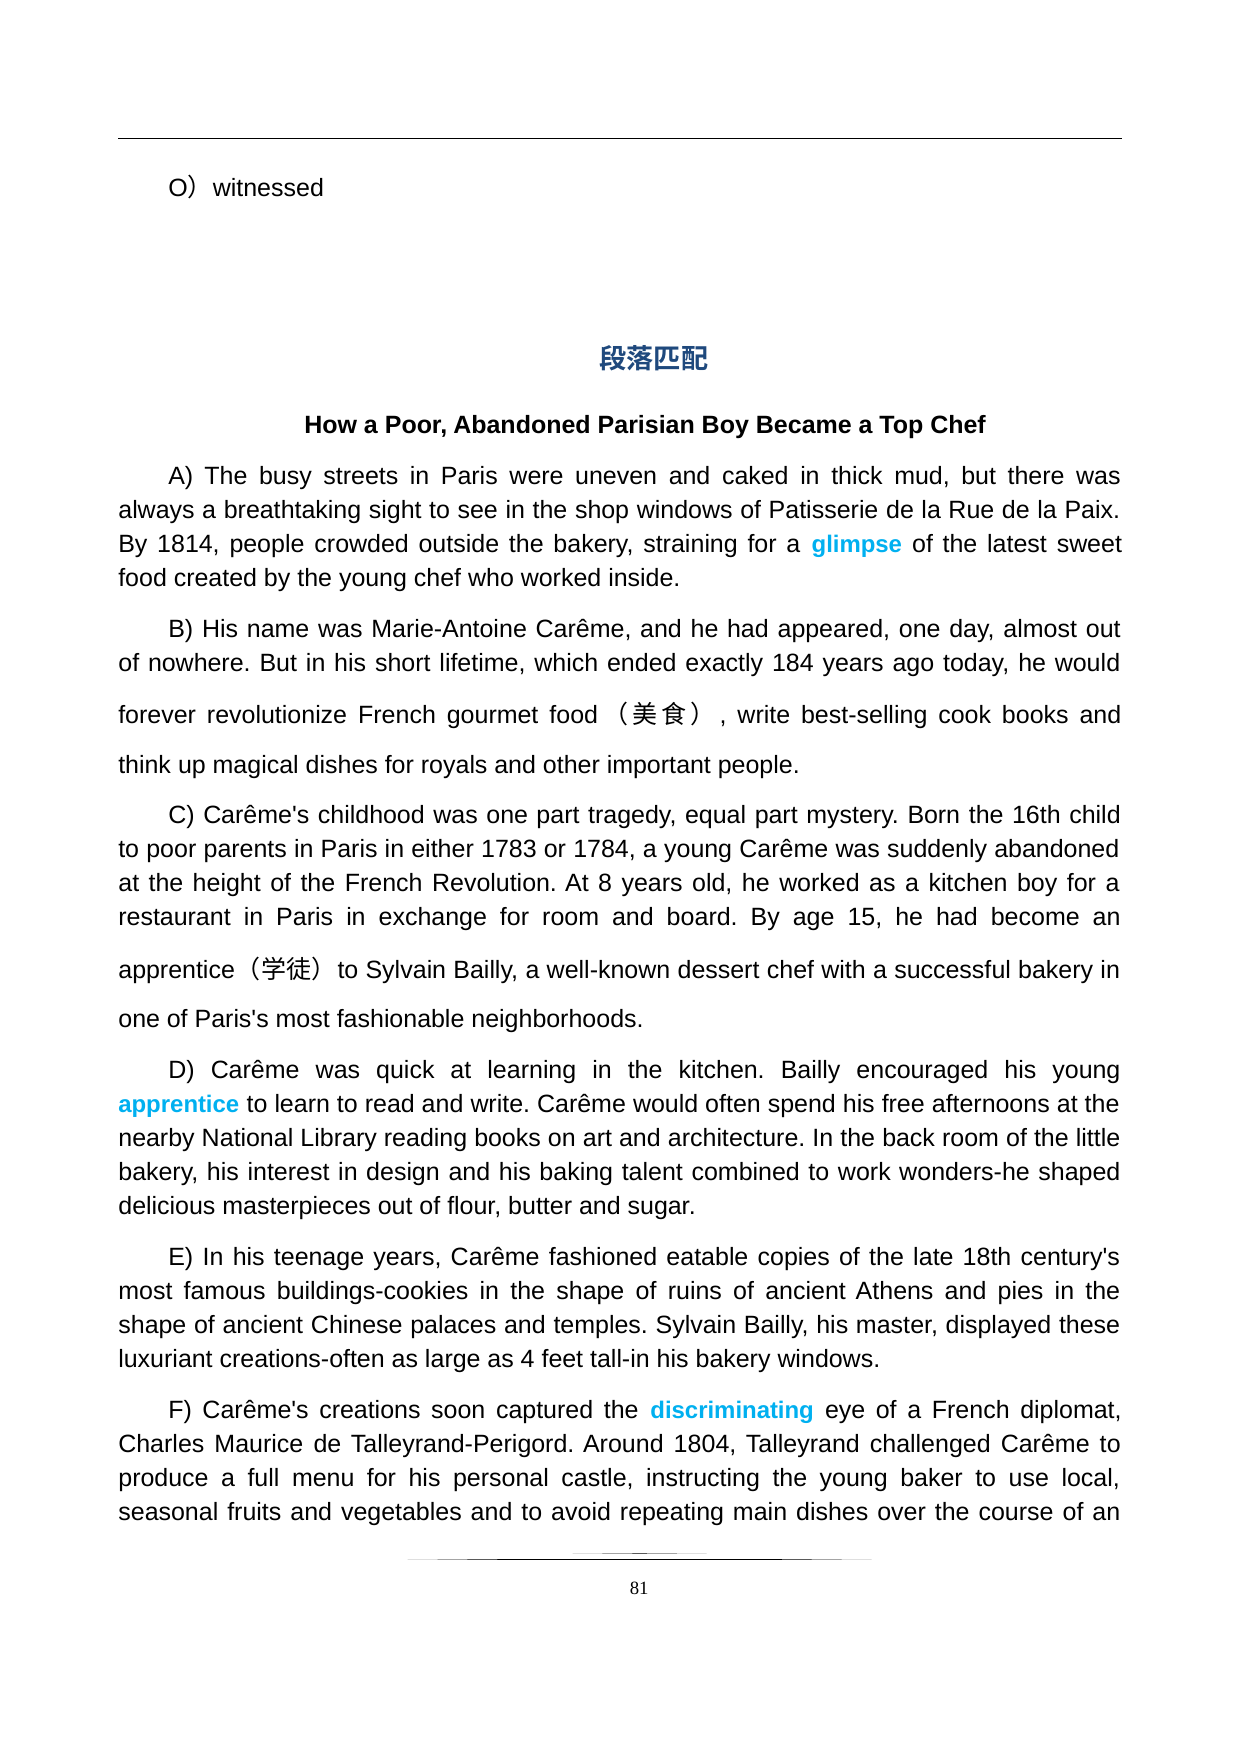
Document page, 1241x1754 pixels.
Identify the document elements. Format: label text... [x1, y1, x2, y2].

text O）witnessed [118, 152, 1122, 220]
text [118, 1392, 1122, 1528]
text How a Poor, Abandoned Parisian Boy Became a Top Chef [118, 407, 1122, 441]
subtitle 段落匹配 [118, 322, 1122, 390]
text C) Carême's childhood was one part tragedy, equal part mystery. Born the 16th child to poor parents in Paris in either 1783 or 1784, a young Carême was suddenly abandoned at the height of the French Revolution. At 8 years old, he worked as a kitchen boy for a restaurant in Paris in exchange for room and board. By age 15, he had become an apprentice（学徒）to Sylvain Bailly, a well-known dessert chef with a successful bakery in one of Paris's most fashionable neighborhoods. [118, 798, 1122, 1036]
text D) Carême was quick at learning in the kitchen. Bailly encouraged his young apprentice to learn to read and write. Carême would often spend his free afternoons at the nearby National Library reading books on art and architecture. In the back room of the little bakery, his interest in design and his baking talent combined to work wonders-he shaped delicious masterpieces out of flour, butter and sugar. [118, 1053, 1122, 1222]
text E) In his teenage years, Carême fashioned eatable copies of the late 18th century's most famous buildings-cookies in the shape of ruins of ancient Athens and pies in the shape of ancient Chinese palaces and temples. Sylvain Bailly, his master, displayed these luxuriant creations-often as large as 4 feet tall-in his bakery windows. [118, 1239, 1122, 1375]
text A) The busy streets in Paris were uneven and caked in thick mud, but there was always a breathtaking sight to see in the shop windows of Patisserie de la Rue de la Paix. By 1814, people crowded outside the bakery, straining for a glimpse of the latest sweet food created by the young chef who worked inside. [118, 458, 1122, 594]
text B) His name was Marie-Antoine Carême, and he had appeared, one day, almost out of nowhere. But in his short lifetime, which ended exactly 184 years ago today, he would forever revolutionize French gourmet food（美食）, write best-selling cook books and think up magical dishes for royals and other important people. [118, 611, 1122, 781]
